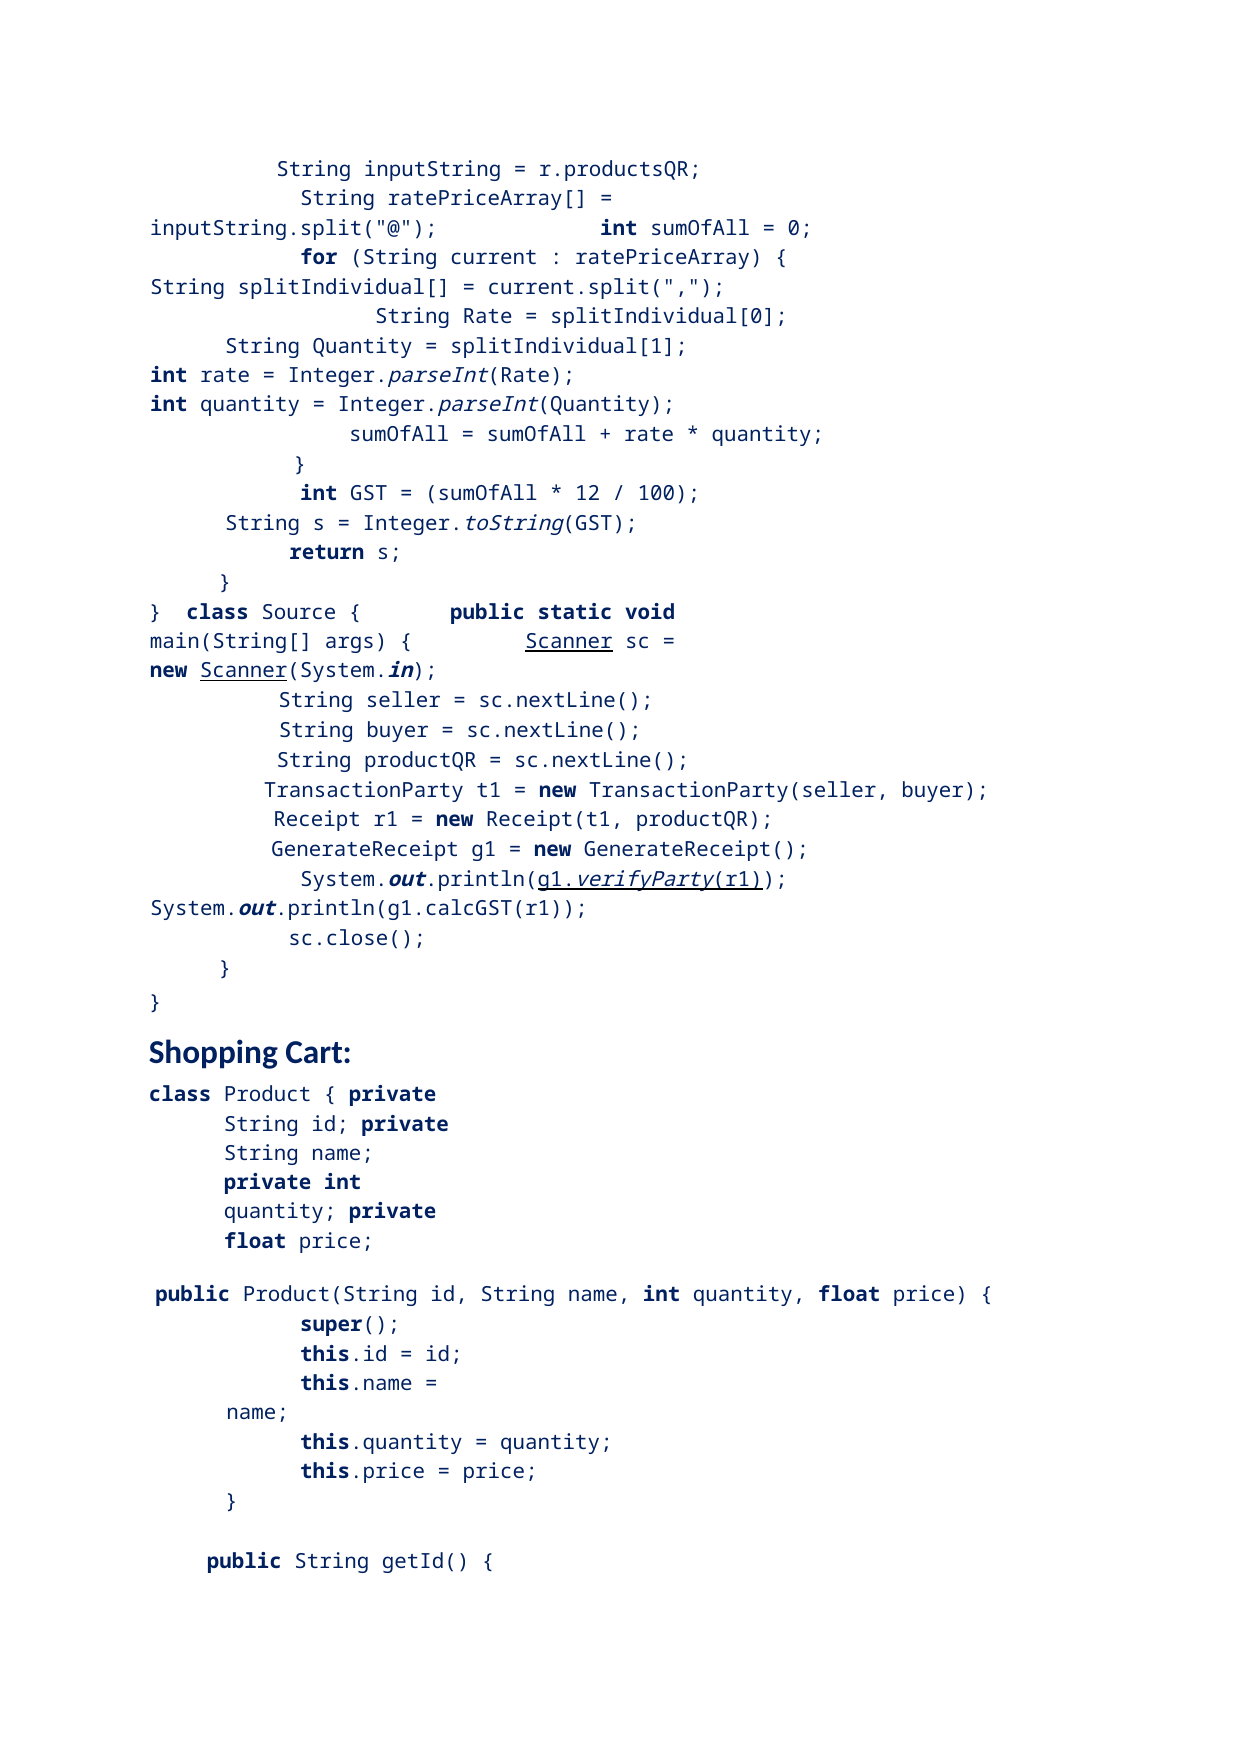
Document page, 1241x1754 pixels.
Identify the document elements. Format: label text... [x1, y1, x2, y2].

text String seller = sc.nextLine(); [148, 685, 1089, 714]
text String buyer = sc.nextLine(); [148, 715, 1089, 743]
text String productQR = sc.nextLine(); [148, 745, 1089, 773]
text this.quantity = quantity; [300, 1427, 964, 1455]
text } [148, 953, 1089, 981]
text public Product(String id, String name, int quantity, float price) { [150, 1279, 993, 1307]
text String Rate = splitIndividual[0]; String Quantity = splitIndividual[1]; int rate = Integer.parseInt(Rate); int quantity = Integer.parseInt(Quantity); [148, 301, 856, 418]
text System.out.println(g1.verifyParty(r1)); System.out.println(g1.calcGST(r1)); [148, 864, 1089, 922]
text for (String current : ratePriceArray) { String splitIndividual[] = current.split(","); [148, 242, 903, 300]
text String ratePriceArray[] = inputString.split("@"); int sumOfAll = 0; [148, 183, 903, 241]
text String inputString = r.productsQR; [148, 154, 1089, 182]
text return s; [148, 537, 1089, 566]
text Receipt r1 = new Receipt(t1, productQR); [148, 804, 1089, 833]
text } class Source { public static void main(String[] args) { Scanner sc = new Scanner(System.in); [148, 597, 712, 684]
text int GST = (sumOfAll * 12 / 100); String s = Integer.toString(GST); [148, 478, 747, 536]
text } [148, 449, 1089, 477]
text } [225, 1486, 1089, 1515]
text } [148, 567, 1089, 596]
text super(); this.id = id; this.name = name; [225, 1309, 495, 1426]
text } [148, 987, 1089, 1015]
text public String getId() { [148, 1547, 1089, 1575]
text sc.close(); [148, 923, 1089, 952]
text this.price = price; [300, 1457, 964, 1485]
text sumOfAll = sumOfAll + rate * quantity; [148, 419, 1089, 447]
text Shopping Cart: [148, 1031, 1089, 1072]
text TransactionParty t1 = new TransactionParty(seller, buyer); [148, 775, 1089, 803]
text class Product { private String id; private String name; private int quantity; private float price; [148, 1079, 466, 1254]
text GenerateReceipt g1 = new GenerateReceipt(); [148, 834, 1089, 863]
